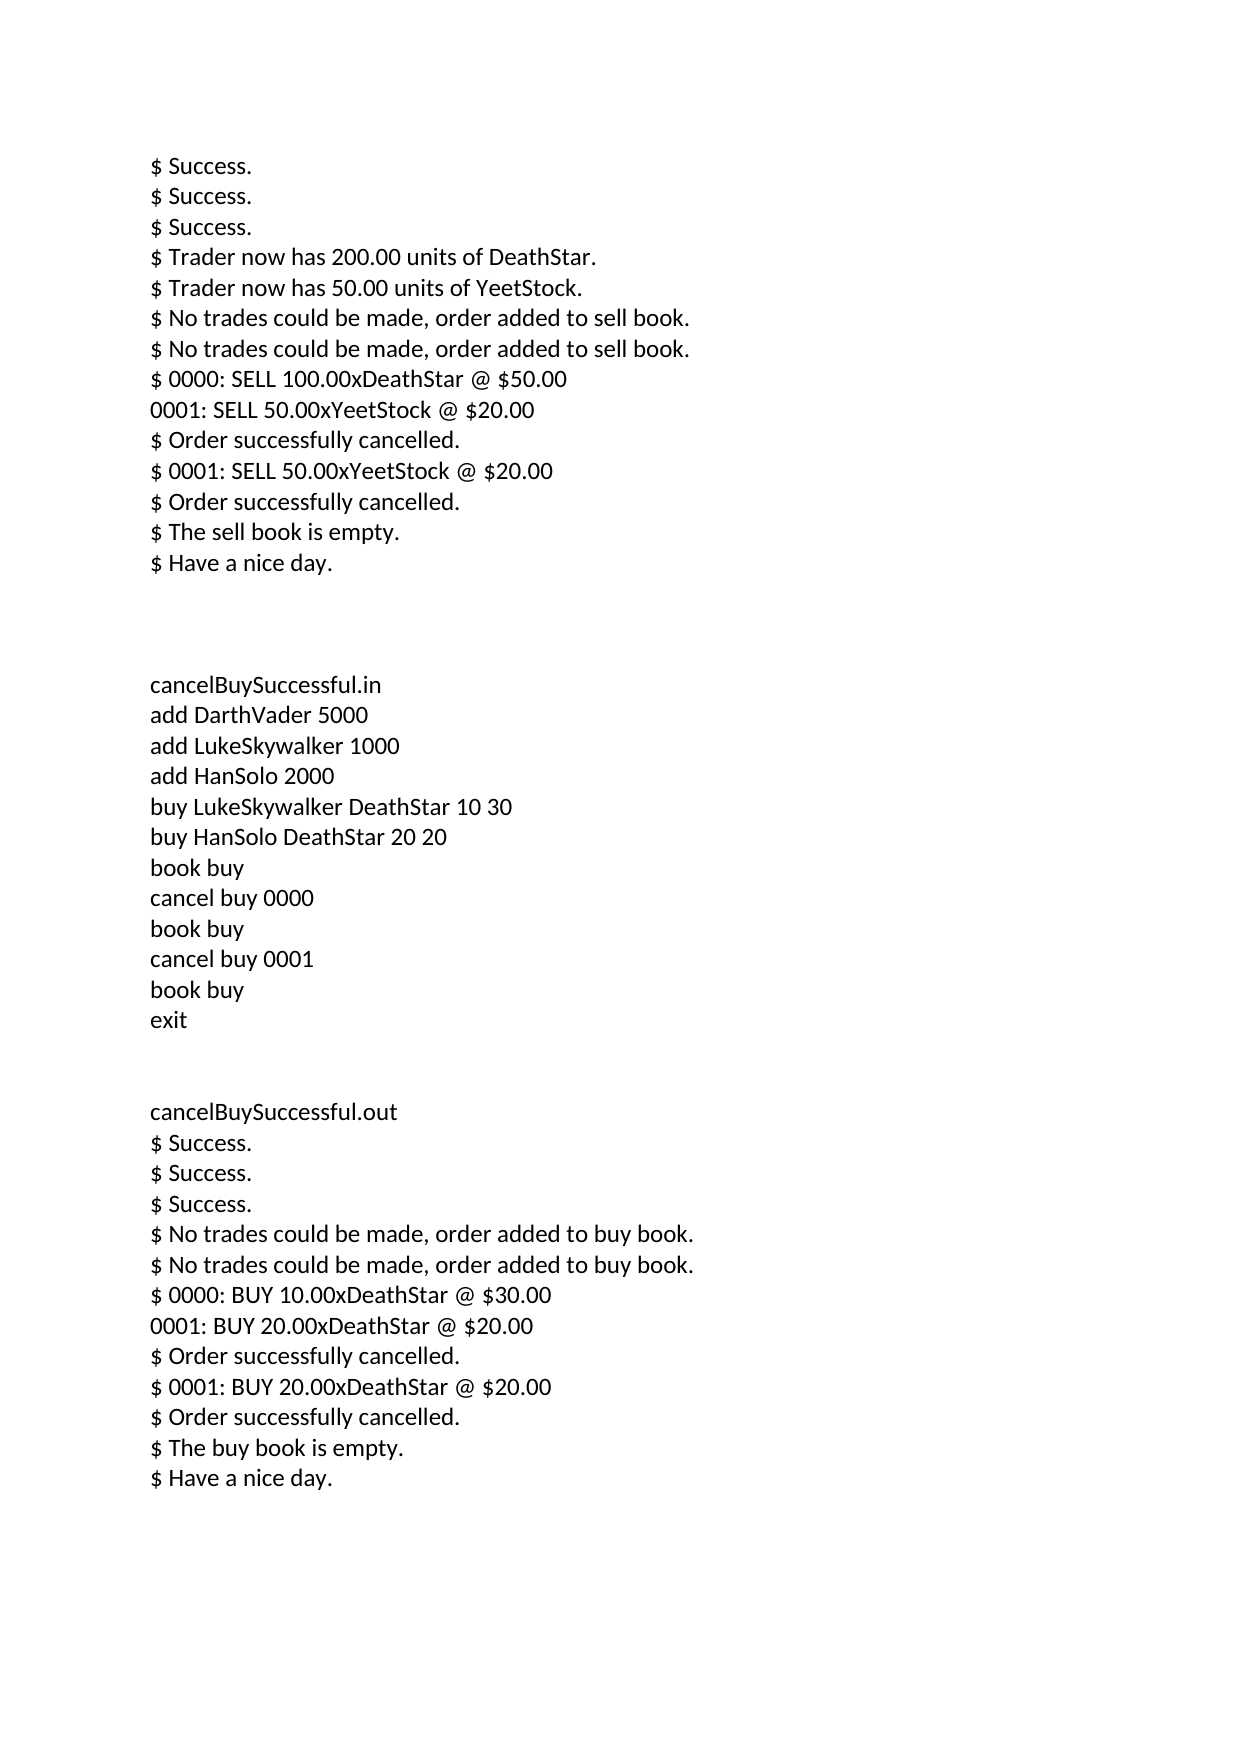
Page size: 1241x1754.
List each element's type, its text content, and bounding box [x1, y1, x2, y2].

text 0001: SELL 50.00xYeetStock @ $20.00 [150, 394, 1090, 425]
text $ Order successfully cancelled. [150, 1401, 1090, 1432]
text book buy [150, 852, 1090, 882]
text add DarthVader 5000 [150, 699, 1090, 730]
text book buy [150, 913, 1090, 943]
text add LukeSkywalker 1000 [150, 730, 1090, 760]
text $ 0001: SELL 50.00xYeetStock @ $20.00 [150, 455, 1090, 486]
text cancel buy 0000 [150, 882, 1090, 913]
text $ Success. [150, 1127, 1090, 1157]
text $ Trader now has 50.00 units of YeetStock. [150, 272, 1090, 303]
text $ No trades could be made, order added to buy book. [150, 1249, 1090, 1279]
text book buy [150, 974, 1090, 1004]
text $ Have a nice day. [150, 547, 1090, 577]
text $ Trader now has 200.00 units of DeathStar. [150, 242, 1090, 272]
text $ Success. [150, 1188, 1090, 1218]
text cancel buy 0001 [150, 943, 1090, 974]
text $ The sell book is empty. [150, 516, 1090, 547]
text $ Have a nice day. [150, 1462, 1090, 1493]
text $ Success. [150, 181, 1090, 211]
text 0001: BUY 20.00xDeathStar @ $20.00 [150, 1310, 1090, 1340]
text $ Order successfully cancelled. [150, 425, 1090, 455]
text $ The buy book is empty. [150, 1432, 1090, 1462]
text $ Order successfully cancelled. [150, 486, 1090, 516]
text cancelBuySuccessful.in [150, 669, 1090, 699]
text $ Success. [150, 211, 1090, 242]
text $ Order successfully cancelled. [150, 1340, 1090, 1371]
text buy LukeSkywalker DeathStar 10 30 [150, 791, 1090, 821]
text $ 0000: SELL 100.00xDeathStar @ $50.00 [150, 364, 1090, 394]
text add HanSolo 2000 [150, 760, 1090, 791]
text $ 0000: BUY 10.00xDeathStar @ $30.00 [150, 1279, 1090, 1310]
text $ No trades could be made, order added to sell book. [150, 333, 1090, 364]
text $ No trades could be made, order added to buy book. [150, 1218, 1090, 1249]
text $ Success. [150, 1157, 1090, 1188]
text cancelBuySuccessful.out [150, 1096, 1090, 1127]
text buy HanSolo DeathStar 20 20 [150, 821, 1090, 852]
text $ 0001: BUY 20.00xDeathStar @ $20.00 [150, 1371, 1090, 1401]
text exit [150, 1004, 1090, 1035]
text $ No trades could be made, order added to sell book. [150, 303, 1090, 333]
text $ Success. [150, 150, 1090, 181]
